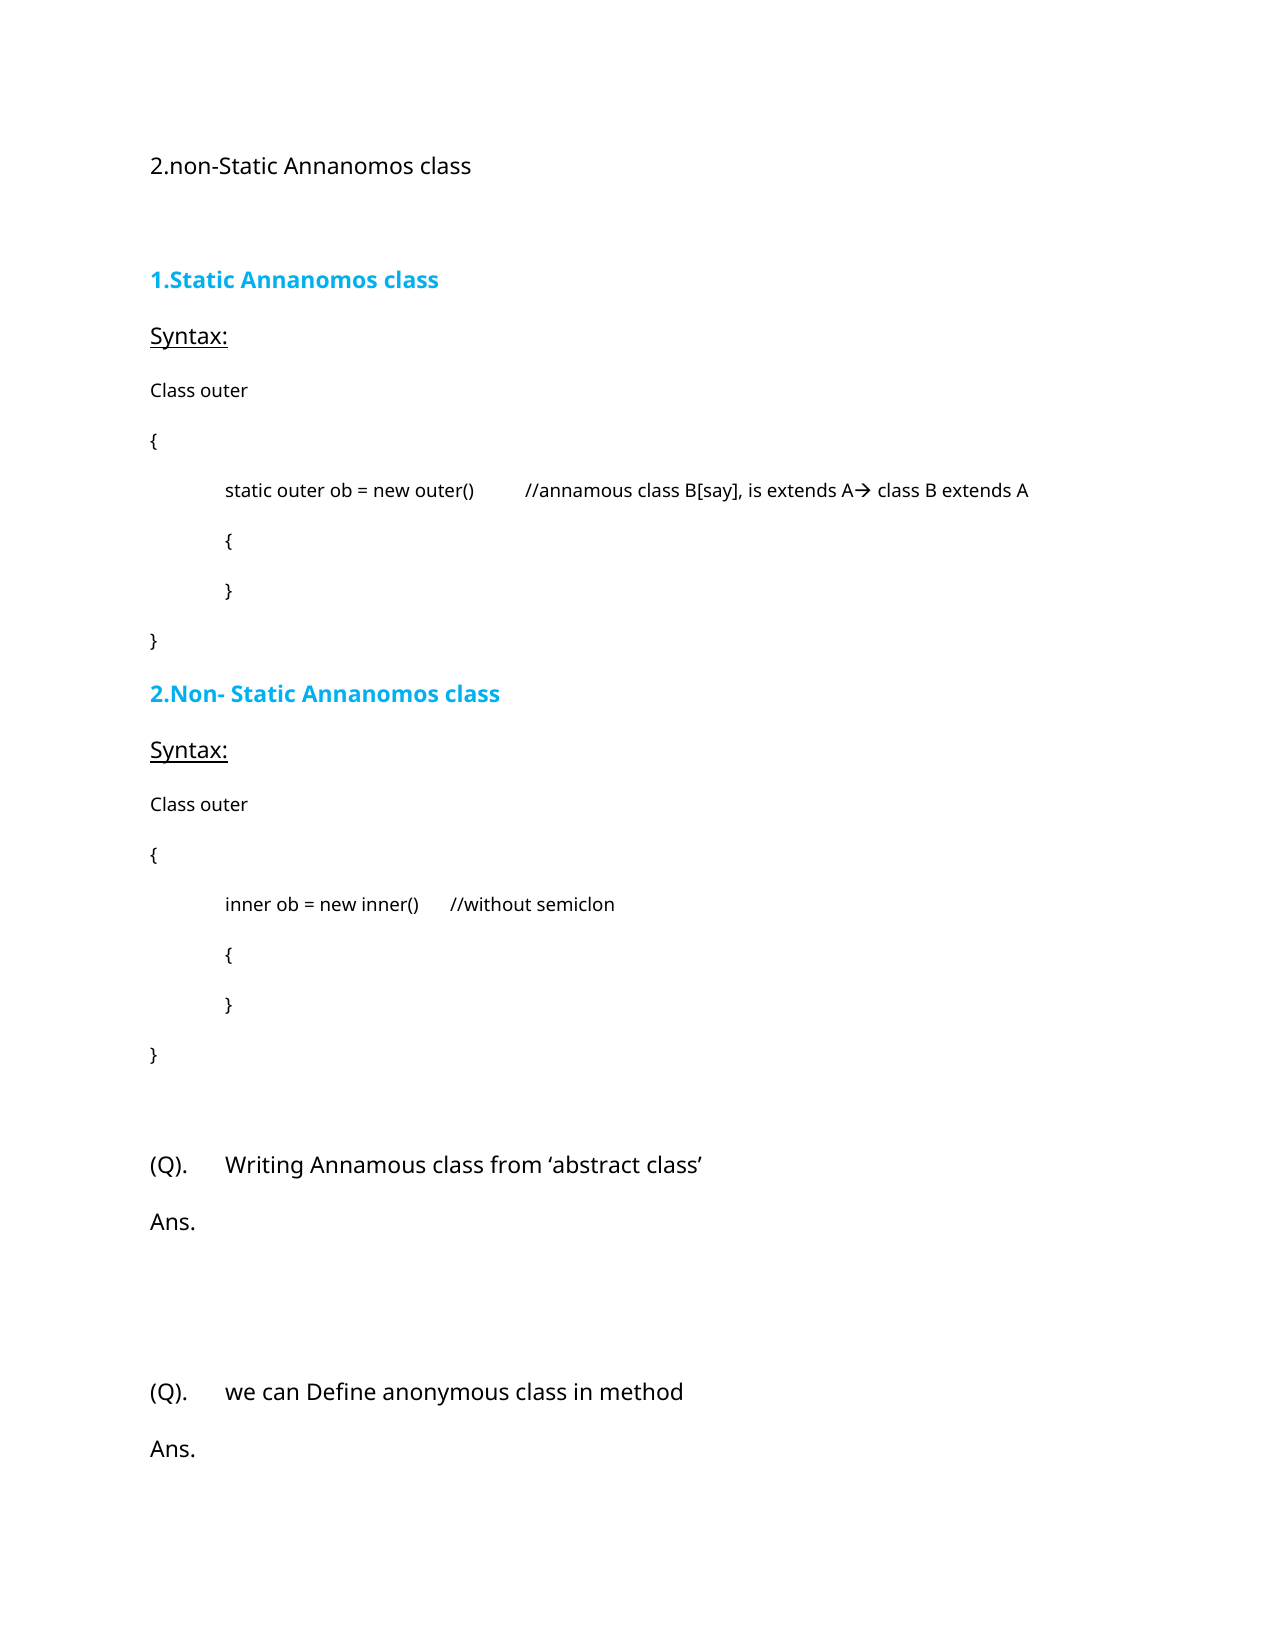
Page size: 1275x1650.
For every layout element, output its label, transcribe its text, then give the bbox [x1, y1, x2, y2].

text 2.non-Static Annanomos class [150, 150, 1125, 181]
text Ans. [150, 1205, 1125, 1237]
text } [150, 1042, 1125, 1067]
text } [150, 992, 1125, 1017]
text Class outer [150, 791, 1125, 817]
text { [150, 527, 1125, 553]
text } [150, 577, 1125, 603]
text Class outer [150, 377, 1125, 403]
text { [150, 942, 1125, 967]
text Syntax: [150, 734, 1125, 766]
text Ans. [150, 1432, 1125, 1464]
text (Q). Writing Annamous class from ‘abstract class’ [150, 1149, 1125, 1180]
text inner ob = new inner() //without semiclon [150, 891, 1125, 917]
text { [150, 841, 1125, 867]
text static outer ob = new outer() //annamous class B[say], is extends A class B extends A [150, 477, 1125, 503]
text (Q). we can Define anonymous class in method [150, 1376, 1125, 1407]
text Syntax: [150, 320, 1125, 352]
text 1.Static Annanomos class [150, 263, 1125, 295]
text 2.Non- Static Annanomos class [150, 678, 1125, 709]
text } [150, 628, 1125, 653]
text { [150, 427, 1125, 453]
